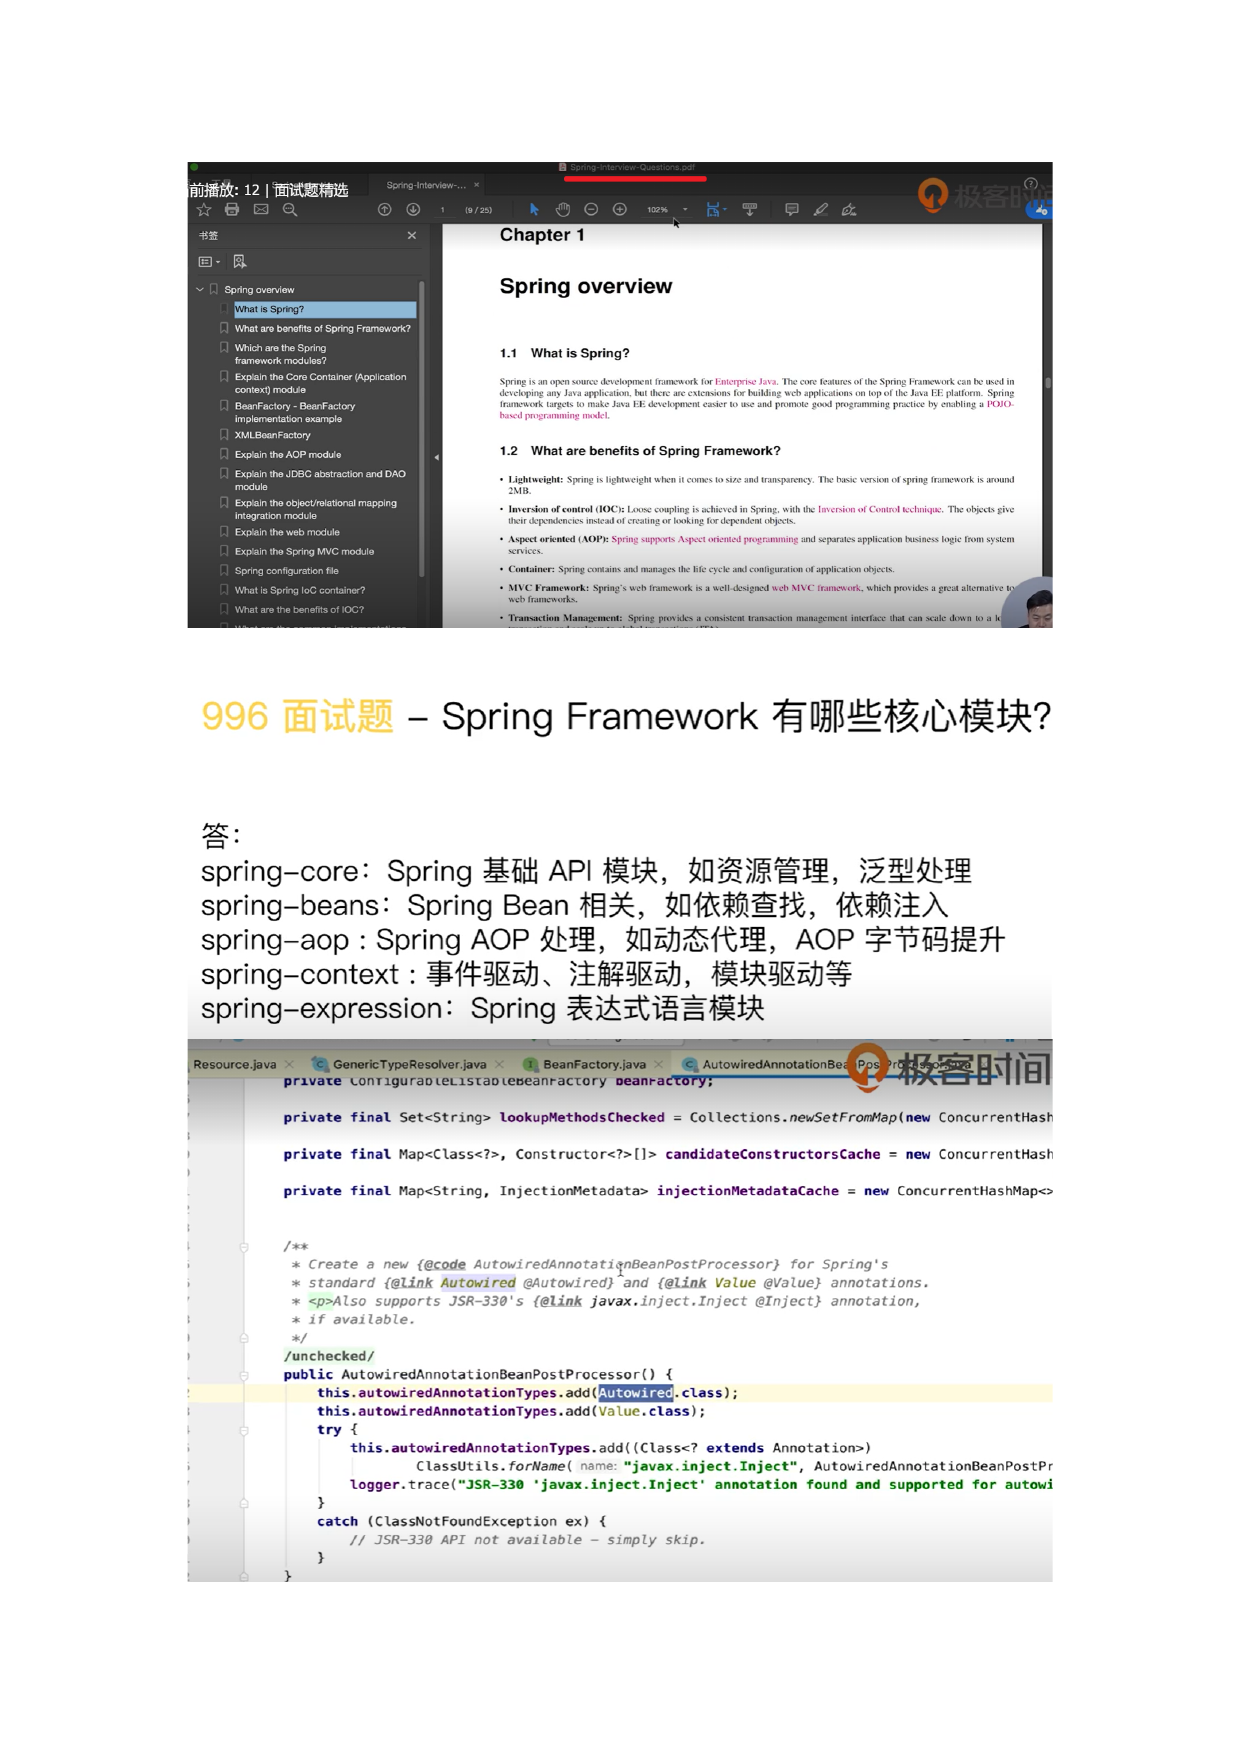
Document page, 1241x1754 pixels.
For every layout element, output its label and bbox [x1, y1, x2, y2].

picture [187, 162, 1053, 628]
picture [187, 682, 1053, 1582]
